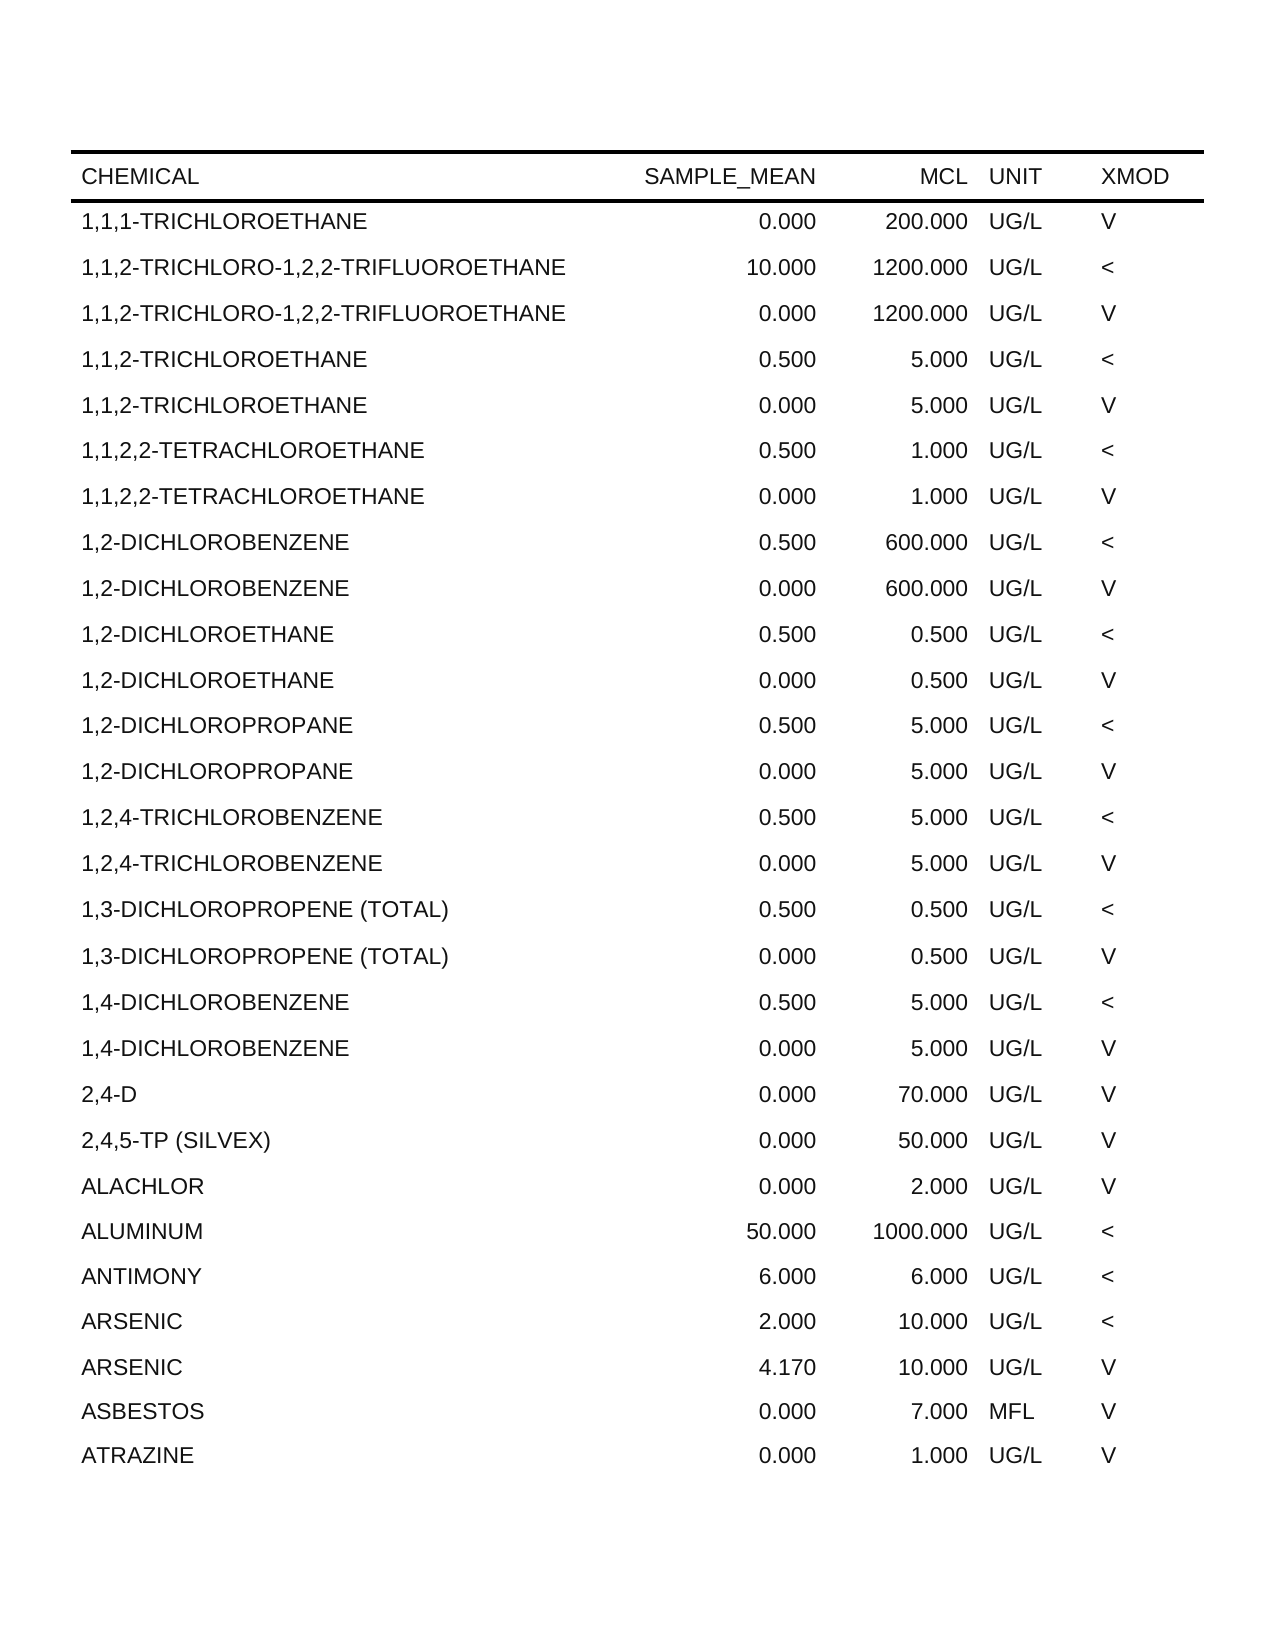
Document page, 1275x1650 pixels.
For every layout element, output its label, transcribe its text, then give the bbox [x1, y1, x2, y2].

table_cell ASBESTOS [71, 1389, 614, 1433]
table_cell 0.000 [614, 1163, 826, 1208]
table_cell < [1090, 979, 1204, 1025]
table_cell V [1090, 1117, 1204, 1163]
table_cell 0.500 [614, 336, 826, 382]
table_cell 50.000 [826, 1117, 978, 1163]
table_header XMOD [1090, 154, 1204, 198]
table_cell MFL [978, 1389, 1090, 1433]
table_header MCL [826, 154, 978, 198]
table_cell 0.000 [614, 203, 826, 244]
table_cell UG/L [978, 794, 1090, 840]
table_cell 5.000 [826, 1025, 978, 1071]
table_cell UG/L [978, 336, 1090, 382]
table_cell UG/L [978, 474, 1090, 519]
table_cell 5.000 [826, 749, 978, 794]
table_cell 1,2-DICHLOROBENZENE [71, 519, 614, 565]
table_cell 2,4-D [71, 1071, 614, 1117]
table_cell 5.000 [826, 979, 978, 1025]
table_cell UG/L [978, 1117, 1090, 1163]
table_cell 1,2-DICHLOROETHANE [71, 657, 614, 703]
table_cell < [1090, 703, 1204, 748]
table_cell ATRAZINE [71, 1433, 614, 1478]
table_cell 1,2-DICHLOROPROPANE [71, 749, 614, 794]
table_cell 5.000 [826, 703, 978, 748]
table_cell 200.000 [826, 203, 978, 244]
table_cell V [1090, 1025, 1204, 1071]
table_cell 0.500 [826, 611, 978, 657]
table_cell 600.000 [826, 565, 978, 611]
table_cell ARSENIC [71, 1344, 614, 1389]
table_cell UG/L [978, 428, 1090, 473]
table_cell 0.500 [826, 657, 978, 703]
table_cell 600.000 [826, 519, 978, 565]
table_cell V [1090, 840, 1204, 886]
table_cell 0.000 [614, 840, 826, 886]
table_cell 1,1,2-TRICHLORO-1,2,2-TRIFLUOROETHANE [71, 244, 614, 290]
table_cell < [1090, 428, 1204, 473]
table_cell 70.000 [826, 1071, 978, 1117]
table_cell UG/L [978, 203, 1090, 244]
table_cell UG/L [978, 382, 1090, 428]
table_cell V [1090, 1433, 1204, 1478]
table_cell 1.000 [826, 474, 978, 519]
table_cell UG/L [978, 657, 1090, 703]
table_cell 0.500 [614, 886, 826, 933]
table_cell 4.170 [614, 1344, 826, 1389]
table_cell 6.000 [826, 1254, 978, 1299]
table_cell 1,1,2,2-TETRACHLOROETHANE [71, 474, 614, 519]
table_cell < [1090, 611, 1204, 657]
table_cell UG/L [978, 1209, 1090, 1254]
table_cell V [1090, 382, 1204, 428]
table_cell V [1090, 657, 1204, 703]
table_cell 10.000 [614, 244, 826, 290]
table_cell 1,1,2-TRICHLOROETHANE [71, 336, 614, 382]
table_cell < [1090, 519, 1204, 565]
table_cell UG/L [978, 1071, 1090, 1117]
table_cell UG/L [978, 749, 1090, 794]
table_cell 1200.000 [826, 244, 978, 290]
table_cell < [1090, 1299, 1204, 1344]
table_cell 1.000 [826, 428, 978, 473]
table_cell V [1090, 1071, 1204, 1117]
table_cell 1000.000 [826, 1209, 978, 1254]
table_cell 1,2-DICHLOROETHANE [71, 611, 614, 657]
table_cell 0.500 [614, 428, 826, 473]
table_cell 0.500 [614, 794, 826, 840]
table_cell UG/L [978, 886, 1090, 933]
table_cell < [1090, 886, 1204, 933]
table_cell 5.000 [826, 840, 978, 886]
table_cell 10.000 [826, 1299, 978, 1344]
table_cell 0.000 [614, 1025, 826, 1071]
table_cell ALACHLOR [71, 1163, 614, 1208]
table_cell UG/L [978, 611, 1090, 657]
table_cell 0.000 [614, 382, 826, 428]
table_cell 1,4-DICHLOROBENZENE [71, 1025, 614, 1071]
table_cell 2,4,5-TP (SILVEX) [71, 1117, 614, 1163]
table_cell UG/L [978, 1433, 1090, 1478]
table_cell UG/L [978, 1299, 1090, 1344]
table_cell 0.000 [614, 657, 826, 703]
table_cell UG/L [978, 840, 1090, 886]
table_cell V [1090, 933, 1204, 979]
table_cell 0.500 [826, 933, 978, 979]
table_cell 0.000 [614, 749, 826, 794]
table_cell 0.000 [614, 1117, 826, 1163]
table_cell V [1090, 565, 1204, 611]
table_cell UG/L [978, 1344, 1090, 1389]
table_cell 0.500 [614, 519, 826, 565]
table_cell < [1090, 1209, 1204, 1254]
table_cell 0.500 [614, 611, 826, 657]
table_cell UG/L [978, 244, 1090, 290]
table_cell UG/L [978, 1163, 1090, 1208]
table_cell ALUMINUM [71, 1209, 614, 1254]
table_cell 0.000 [614, 565, 826, 611]
table_cell V [1090, 474, 1204, 519]
table_cell 1,4-DICHLOROBENZENE [71, 979, 614, 1025]
table_cell 1,1,2,2-TETRACHLOROETHANE [71, 428, 614, 473]
table_cell 2.000 [614, 1299, 826, 1344]
table_cell V [1090, 1344, 1204, 1389]
table_cell V [1090, 1163, 1204, 1208]
table_cell 10.000 [826, 1344, 978, 1389]
table_cell 1,3-DICHLOROPROPENE (TOTAL) [71, 886, 614, 933]
table_cell < [1090, 794, 1204, 840]
table_cell UG/L [978, 519, 1090, 565]
table_cell < [1090, 1254, 1204, 1299]
table_cell 1200.000 [826, 290, 978, 336]
table_cell ANTIMONY [71, 1254, 614, 1299]
table_header SAMPLE_MEAN [614, 154, 826, 198]
table_cell UG/L [978, 933, 1090, 979]
table_cell 5.000 [826, 382, 978, 428]
table_cell 1,1,1-TRICHLOROETHANE [71, 203, 614, 244]
table_cell UG/L [978, 565, 1090, 611]
table_cell ARSENIC [71, 1299, 614, 1344]
table_cell 1,1,2-TRICHLORO-1,2,2-TRIFLUOROETHANE [71, 290, 614, 336]
table_cell 50.000 [614, 1209, 826, 1254]
table_cell 1,2,4-TRICHLOROBENZENE [71, 794, 614, 840]
table_cell 0.000 [614, 290, 826, 336]
table_cell 0.000 [614, 1433, 826, 1478]
table_cell 1,2,4-TRICHLOROBENZENE [71, 840, 614, 886]
table_cell 0.500 [826, 886, 978, 933]
table_cell V [1090, 290, 1204, 336]
table_cell UG/L [978, 703, 1090, 748]
table_cell 1,3-DICHLOROPROPENE (TOTAL) [71, 933, 614, 979]
table_cell 5.000 [826, 336, 978, 382]
table_cell 1,2-DICHLOROBENZENE [71, 565, 614, 611]
table_cell 0.500 [614, 703, 826, 748]
table_cell UG/L [978, 290, 1090, 336]
table_cell 0.500 [614, 979, 826, 1025]
table_cell V [1090, 203, 1204, 244]
table_cell 1,1,2-TRICHLOROETHANE [71, 382, 614, 428]
table_cell 0.000 [614, 933, 826, 979]
table_cell 1,2-DICHLOROPROPANE [71, 703, 614, 748]
table_cell UG/L [978, 1254, 1090, 1299]
table_cell V [1090, 1389, 1204, 1433]
table_cell < [1090, 336, 1204, 382]
table_cell UG/L [978, 979, 1090, 1025]
table_cell 0.000 [614, 1071, 826, 1117]
table_cell < [1090, 244, 1204, 290]
table_header UNIT [978, 154, 1090, 198]
table_cell 0.000 [614, 1389, 826, 1433]
table_cell UG/L [978, 1025, 1090, 1071]
table_cell 5.000 [826, 794, 978, 840]
table_cell V [1090, 749, 1204, 794]
table_cell 1.000 [826, 1433, 978, 1478]
table_cell 2.000 [826, 1163, 978, 1208]
table_header CHEMICAL [71, 154, 614, 198]
table_cell 7.000 [826, 1389, 978, 1433]
table_cell 6.000 [614, 1254, 826, 1299]
table_cell 0.000 [614, 474, 826, 519]
